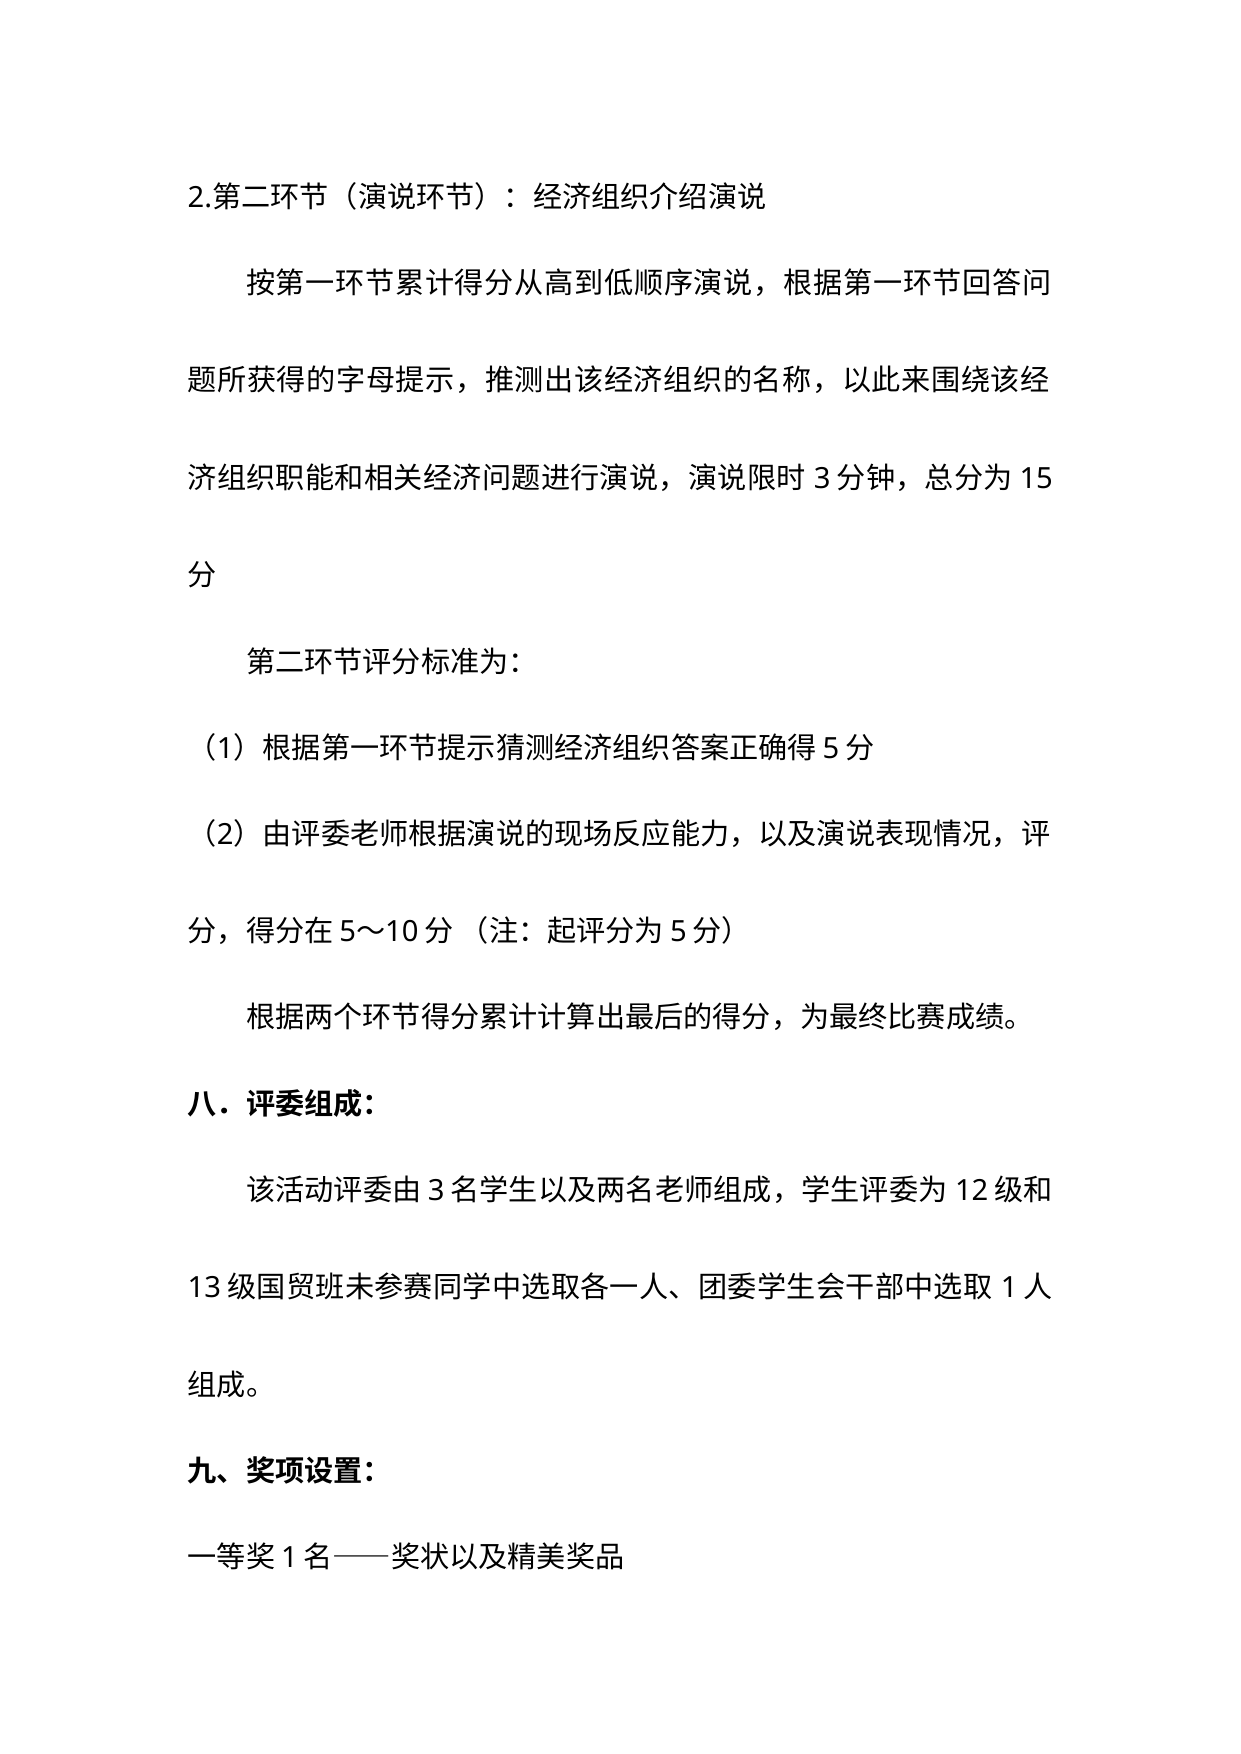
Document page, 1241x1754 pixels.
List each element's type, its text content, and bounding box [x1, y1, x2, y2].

text 根据两个环节得分累计计算出最后的得分，为最终比赛成绩。 [187, 983, 1053, 1048]
text 第二环节评分标准为： [187, 627, 1053, 692]
text 九、奖项设置： [187, 1436, 936, 1501]
text 该活动评委由3名学生以及两名老师组成，学生评委为12级和13级国贸班未参赛同学中选取各一人、团委学生会干部中选取1人组成。 [187, 1155, 1053, 1415]
text （2）由评委老师根据演说的现场反应能力，以及演说表现情况，评分，得分在5～10分 （注：起评分为5分） [187, 799, 1053, 962]
text 按第一环节累计得分从高到低顺序演说，根据第一环节回答问题所获得的字母提示，推测出该经济组织的名称，以此来围绕该经济组织职能和相关经济问题进行演说，演说限时3分钟，总分为15分 [187, 248, 1053, 606]
text （1）根据第一环节提示猜测经济组织答案正确得5分 [187, 713, 1053, 778]
text 2.第二环节（演说环节）：经济组织介绍演说 [187, 162, 1053, 227]
text 一等奖1名——奖状以及精美奖品 [187, 1522, 936, 1587]
text 八．评委组成： [187, 1069, 1053, 1134]
